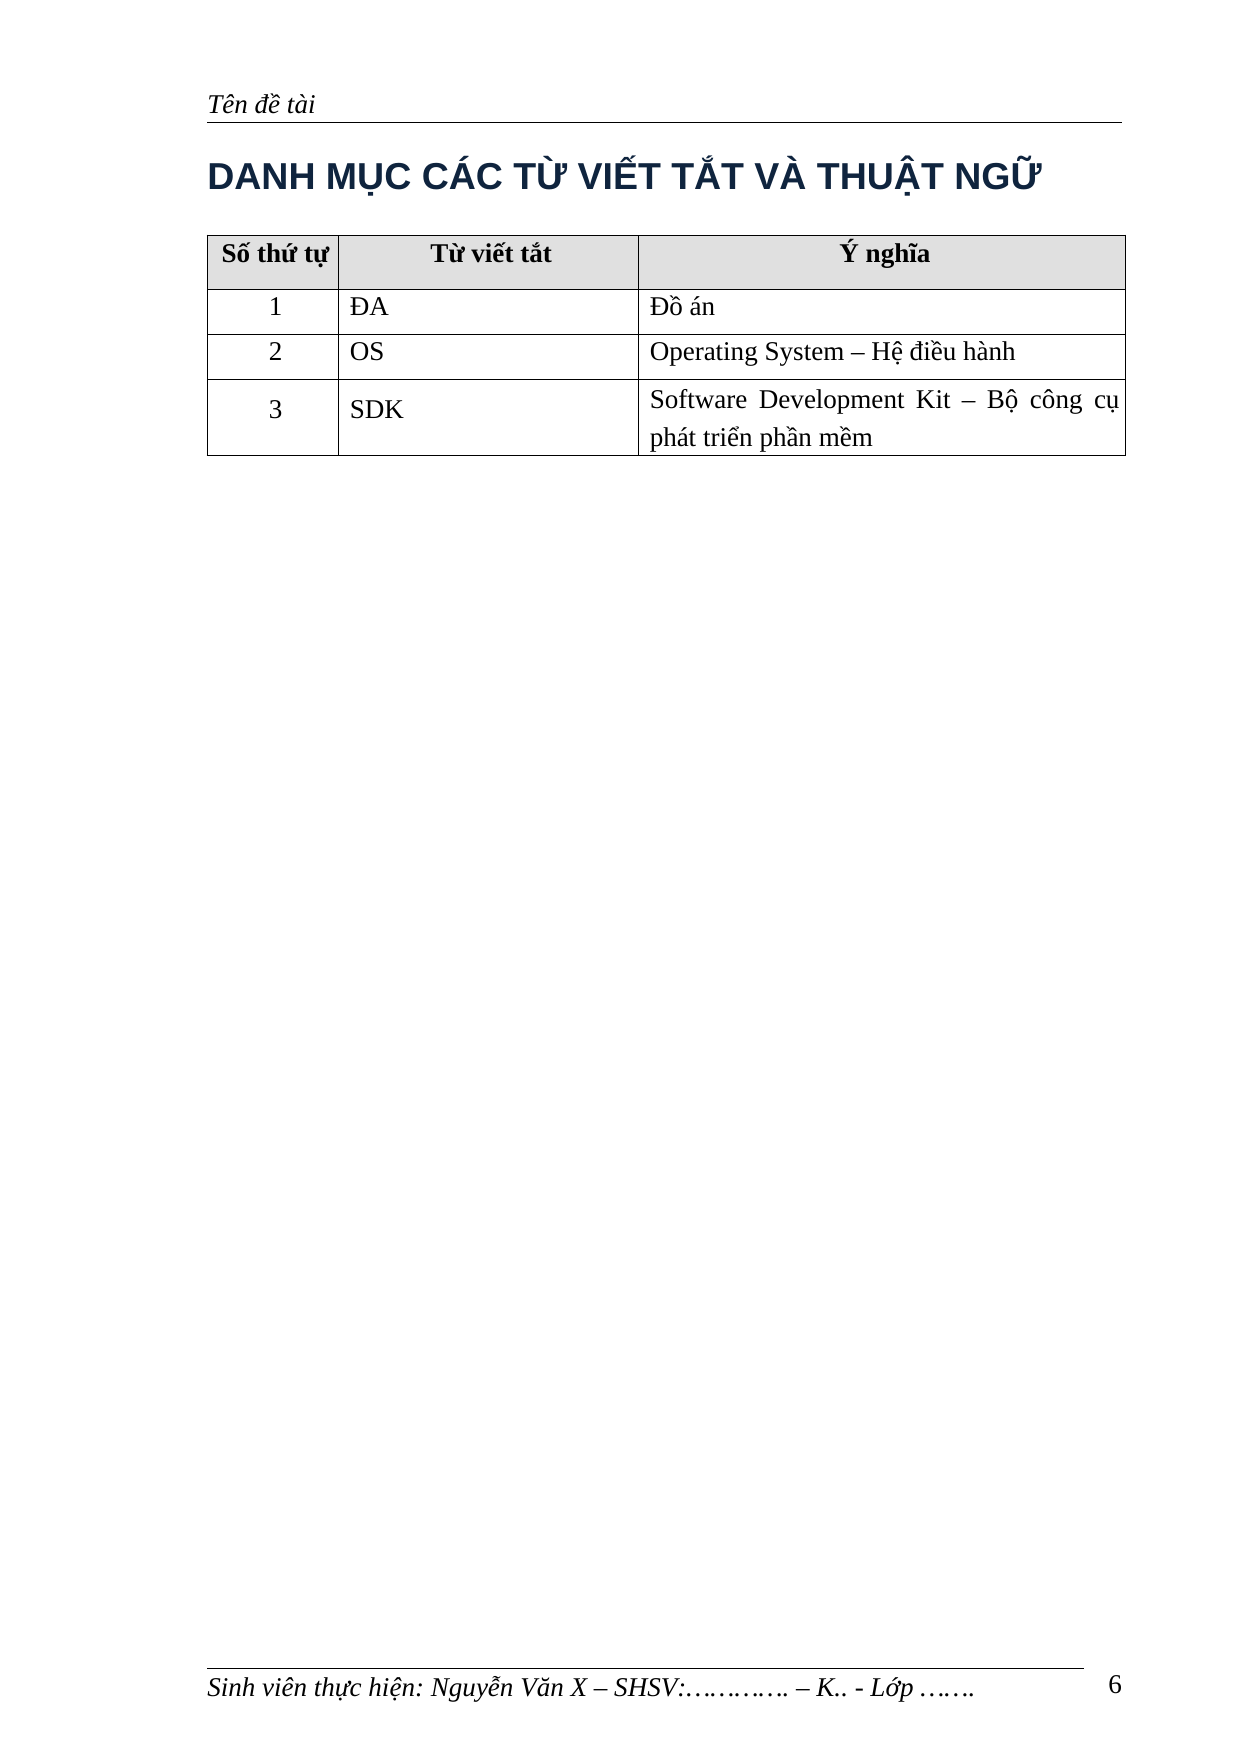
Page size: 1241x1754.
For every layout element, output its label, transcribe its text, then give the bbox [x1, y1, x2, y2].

table_cell 2 [208, 335, 338, 379]
table_cell ĐA [339, 290, 638, 334]
table_cell 1 [208, 290, 338, 334]
table_cell SDK [339, 380, 638, 455]
table_cell 3 [208, 380, 338, 455]
table_header Số thứ tự [208, 236, 338, 289]
subtitle DANH MỤC CÁC TỪ VIẾT TẮT VÀ THUẬT NGỮ [207, 154, 1122, 197]
table_header Từ viết tắt [339, 236, 638, 289]
table_cell OS [339, 335, 638, 379]
table_cell Software Development Kit – Bộ công cụ phát triển phần mềm [639, 380, 1125, 455]
table_cell Đồ án [639, 290, 1125, 334]
table_header Ý nghĩa [639, 236, 1125, 289]
table_cell Operating System – Hệ điều hành [639, 335, 1125, 379]
